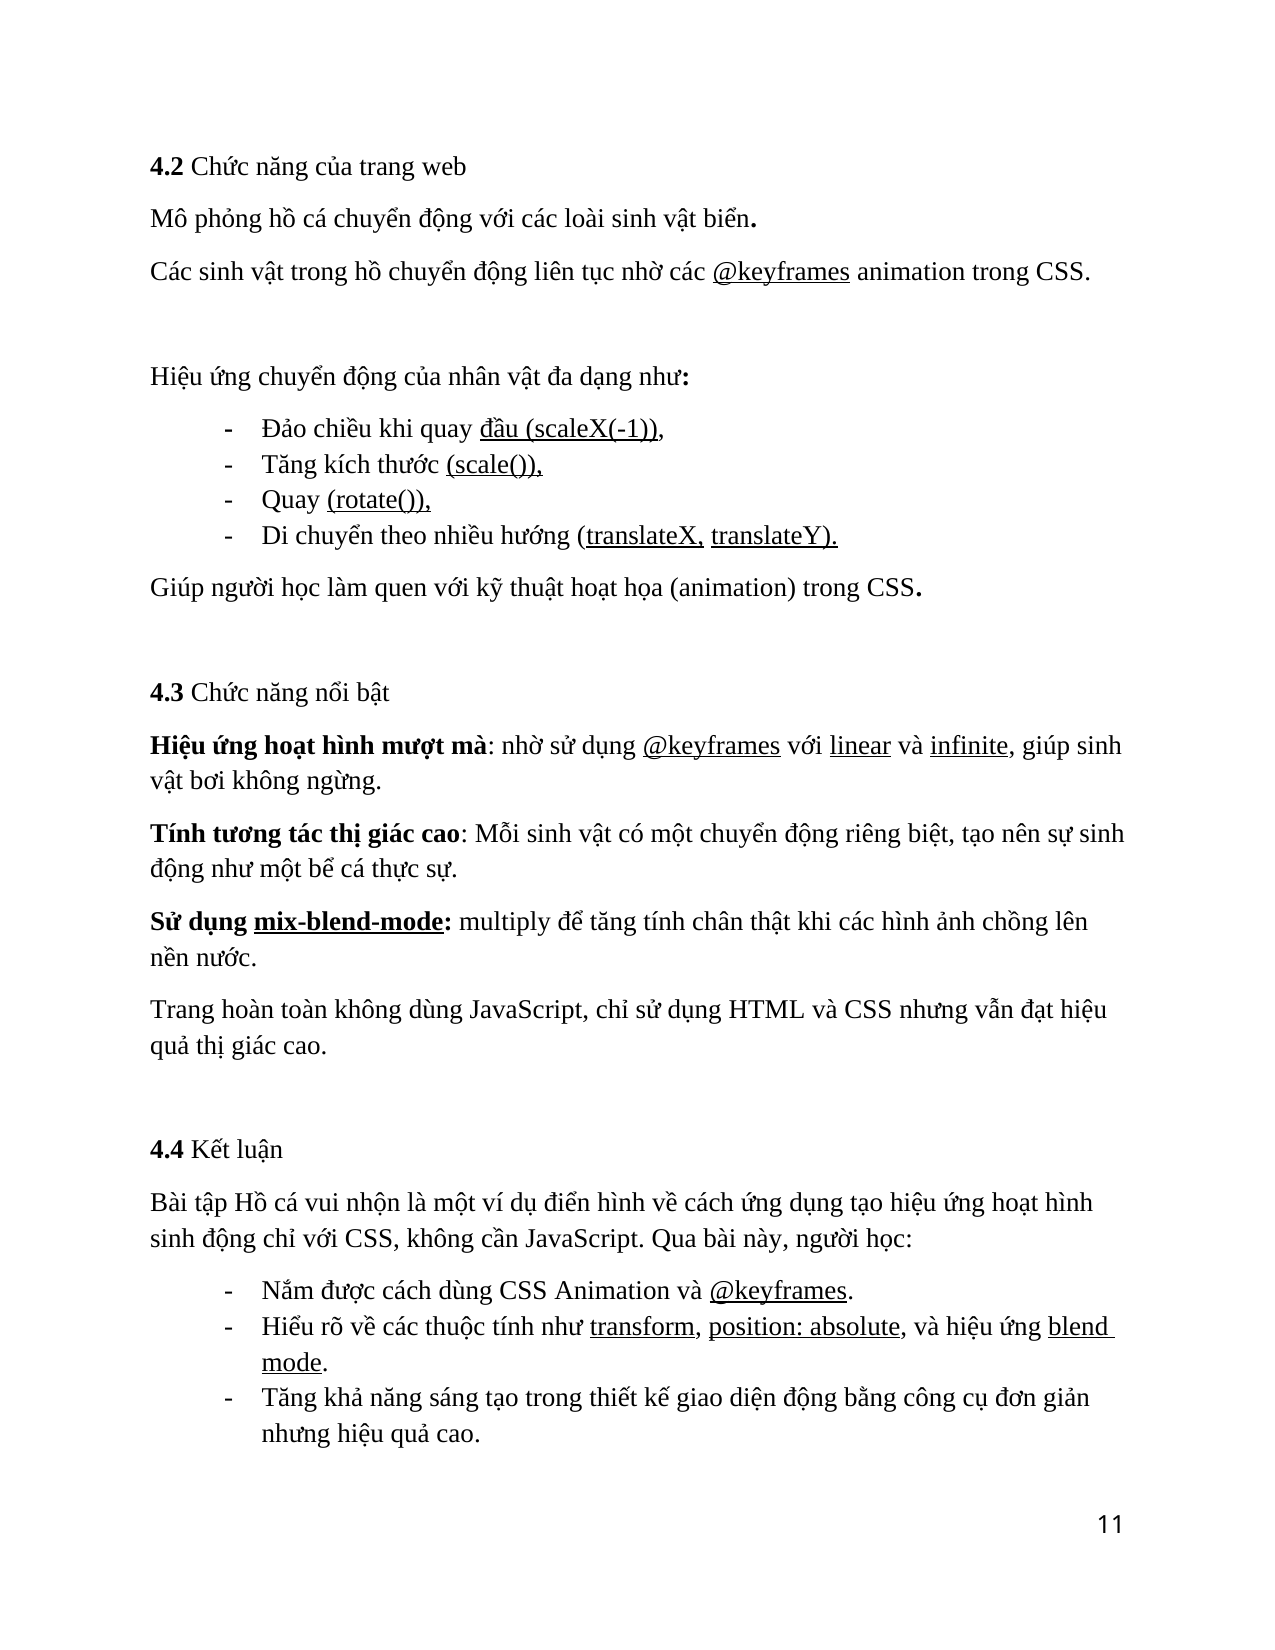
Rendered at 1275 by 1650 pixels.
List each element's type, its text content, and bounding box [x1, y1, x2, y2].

text Trang hoàn toàn không dùng JavaScript, chỉ sử dụng HTML và CSS nhưng vẫn đạt hiệu quả thị giác cao. [150, 993, 1125, 1060]
text 4.2 Chức năng của trang web [150, 150, 1125, 181]
list Tăng khả năng sáng tạo trong thiết kế giao diện động bằng công cụ đơn giản nhưng hiệu quả cao. [224, 1381, 1125, 1448]
text Tính tương tác thị giác cao: Mỗi sinh vật có một chuyển động riêng biệt, tạo nên sự sinh động như một bể cá thực sự. [150, 817, 1125, 884]
text Hiệu ứng chuyển động của nhân vật đa dạng như: [150, 359, 1125, 391]
text 4.3 Chức năng nổi bật [150, 676, 1125, 707]
list Quay (rotate()), [224, 483, 1125, 514]
text Mô phỏng hồ cá chuyển động với các loài sinh vật biển. [150, 202, 1125, 233]
list Tăng kích thước (scale()), [224, 448, 1125, 479]
text Giúp người học làm quen với kỹ thuật hoạt họa (animation) trong CSS. [150, 572, 1125, 603]
text Bài tập Hồ cá vui nhộn là một ví dụ điển hình về cách ứng dụng tạo hiệu ứng hoạt hình sinh động chỉ với CSS, không cần JavaScript. Qua bài này, người học: [150, 1186, 1125, 1253]
text Hiệu ứng hoạt hình mượt mà: nhờ sử dụng @keyframes với linear và infinite, giúp sinh vật bơi không ngừng. [150, 729, 1125, 796]
list Hiểu rõ về các thuộc tính như transform, position: absolute, và hiệu ứng blend mode. [224, 1310, 1125, 1377]
text Sử dụng mix-blend-mode: multiply để tăng tính chân thật khi các hình ảnh chồng lên nền nước. [150, 905, 1125, 972]
list Đảo chiều khi quay đầu (scaleX(-1)), [224, 412, 1125, 443]
text Các sinh vật trong hồ chuyển động liên tục nhờ các @keyframes animation trong CSS. [150, 255, 1125, 286]
list Di chuyển theo nhiều hướng (translateX, translateY). [224, 519, 1125, 550]
text 4.4 Kết luận [150, 1134, 1125, 1165]
list Nắm được cách dùng CSS Animation và @keyframes. [224, 1274, 1125, 1305]
